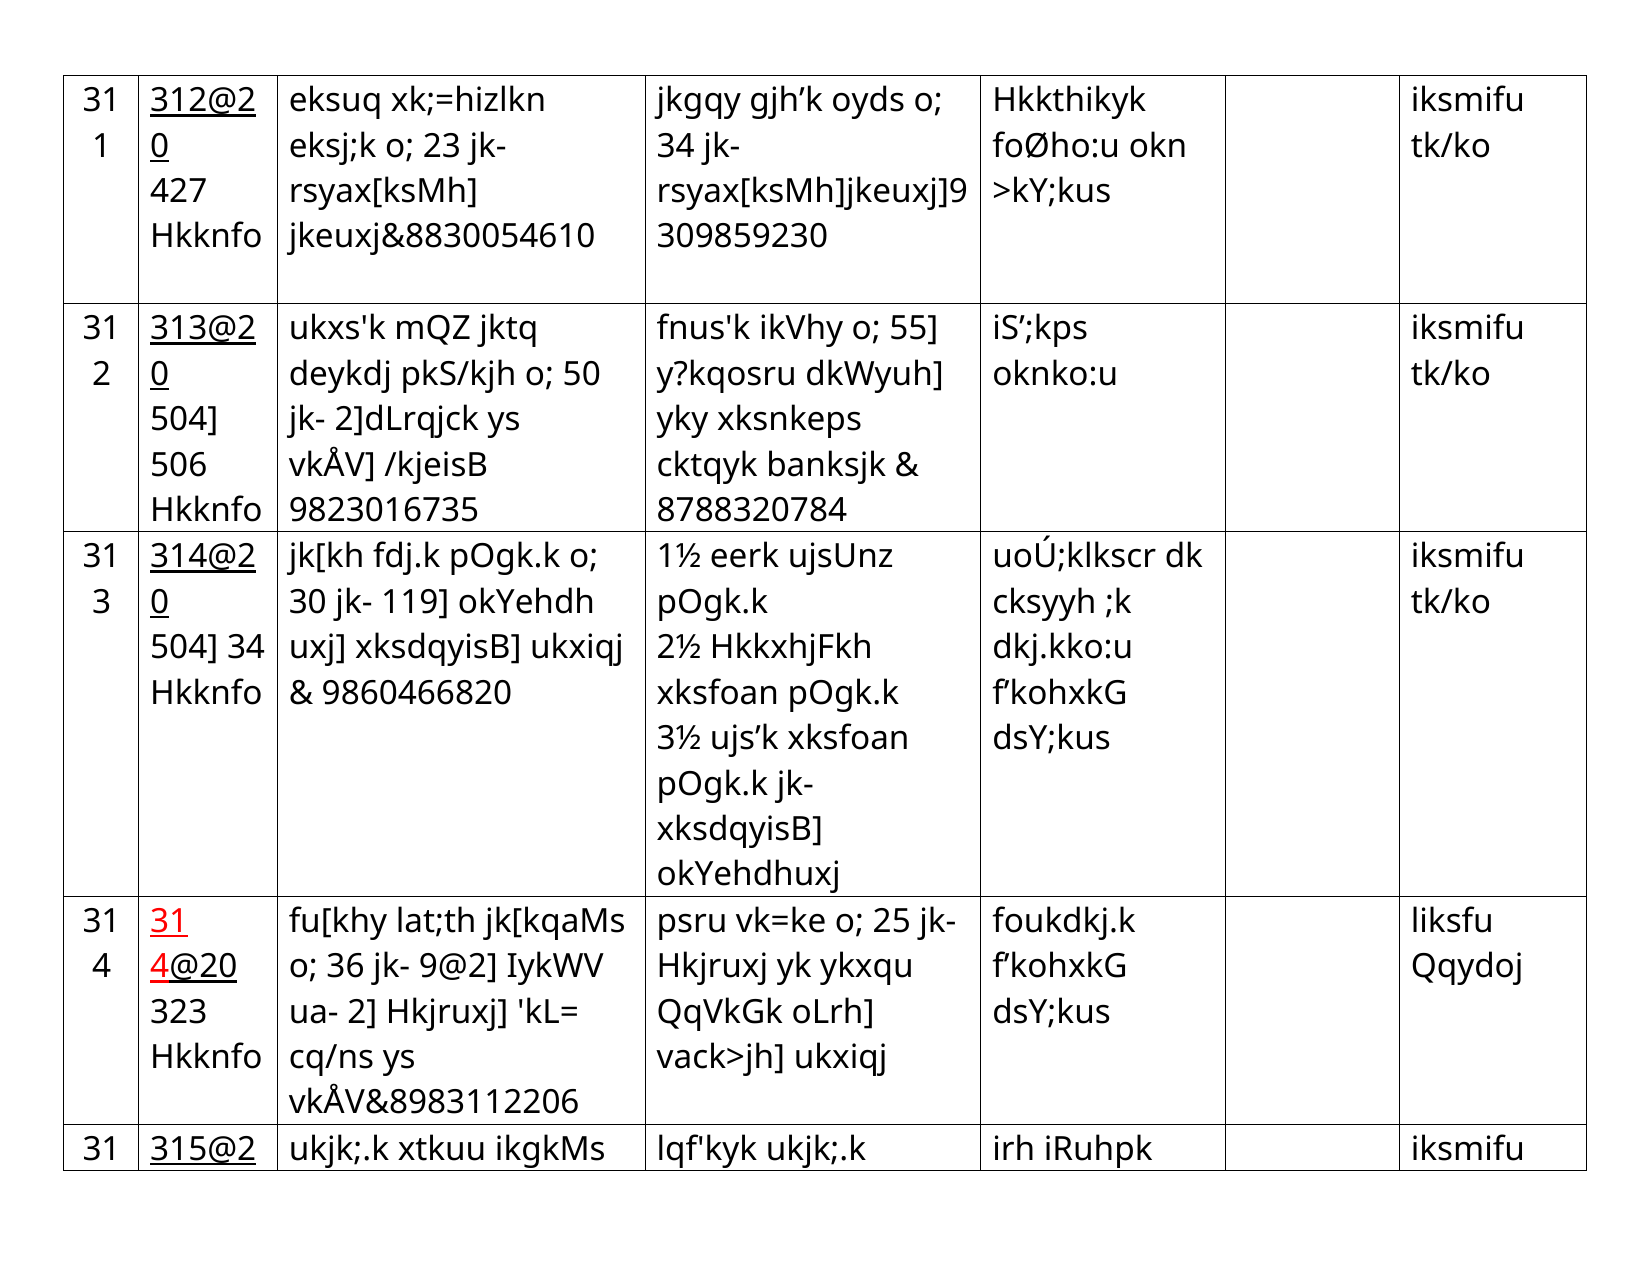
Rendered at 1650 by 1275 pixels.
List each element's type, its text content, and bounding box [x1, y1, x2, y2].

table_cell 314 [64, 897, 138, 1124]
table_cell jk[kh fdj.k pOgk.k o; 30 jk- 119] okYehdh uxj] xksdqyisB] ukxiqj & 9860466820 [278, 532, 645, 896]
table_cell Hkkthikyk foØho:u okn >kY;kus [981, 76, 1225, 303]
table_cell iksmifu Bkdjs [1400, 1125, 1586, 1170]
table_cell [646, 1125, 980, 1170]
table_cell fnus'k ikVhy o; 55] y?kqosru dkWyuh] yky xksnkeps cktqyk banksjk & 8788320784 [646, 304, 980, 531]
table_cell 1½ eerk ujsUnz pOgk.k 2½ HkkxhjFkh xksfoan pOgk.k 3½ ujs’k xksfoan pOgk.k jk- xksdqyisB] okYehdhuxj [646, 532, 980, 896]
table_cell jkgqy gjh’k oyds o; 34 jk- rsyax[ksMh]jkeuxj]9309859230 [646, 76, 980, 303]
table_cell [1226, 76, 1399, 303]
table_cell 313@20 504] 506 Hkknfo [139, 304, 277, 531]
table_cell iksmifu tk/ko [1400, 532, 1586, 896]
table_cell 314@20 504] 34 Hkknfo [139, 532, 277, 896]
table_cell 312@20 427 Hkknfo [139, 76, 277, 303]
table_cell 312 [64, 304, 138, 531]
table_cell 315 [64, 1125, 138, 1170]
table_cell eksuq xk;=hizlkn eksj;k o; 23 jk- rsyax[ksMh] jkeuxj&8830054610 [278, 76, 645, 303]
table_cell 315@20 504 Hkknfo [139, 1125, 277, 1170]
table_cell psru vk=ke o; 25 jk- Hkjruxj yk ykxqu QqVkGk oLrh] vack>jh] ukxiqj [646, 897, 980, 1124]
table_cell liksfu Qqydoj [1400, 897, 1586, 1124]
table_cell uoÚ;klkscr dk cksyyh ;k dkj.kko:u f’kohxkG dsY;kus [981, 532, 1225, 896]
table_cell fu[khy lat;th jk[kqaMs o; 36 jk- 9@2] IykWV ua- 2] Hkjruxj] 'kL= cq/ns ys vkÅV&8983112206 [278, 897, 645, 1124]
table_cell iS’;kps oknko:u [981, 304, 1225, 531]
table_cell [1226, 897, 1399, 1124]
table_cell [1226, 304, 1399, 531]
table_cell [278, 1125, 645, 1170]
table_cell 314@20 323 Hkknfo [139, 897, 277, 1124]
table_cell foukdkj.k f’kohxkG dsY;kus [981, 897, 1225, 1124]
table_cell irh iRuhpk okn [981, 1125, 1225, 1170]
table_cell ukxs'k mQZ jktq deykdj pkS/kjh o; 50 jk- 2]dLrqjck ys vkÅV] /kjeisB 9823016735 [278, 304, 645, 531]
table_cell 311 [64, 76, 138, 303]
table_cell 313 [64, 532, 138, 896]
table_cell [1226, 532, 1399, 896]
table_cell [1226, 1125, 1399, 1170]
table_cell iksmifu tk/ko [1400, 304, 1586, 531]
table_cell iksmifu tk/ko [1400, 76, 1586, 303]
